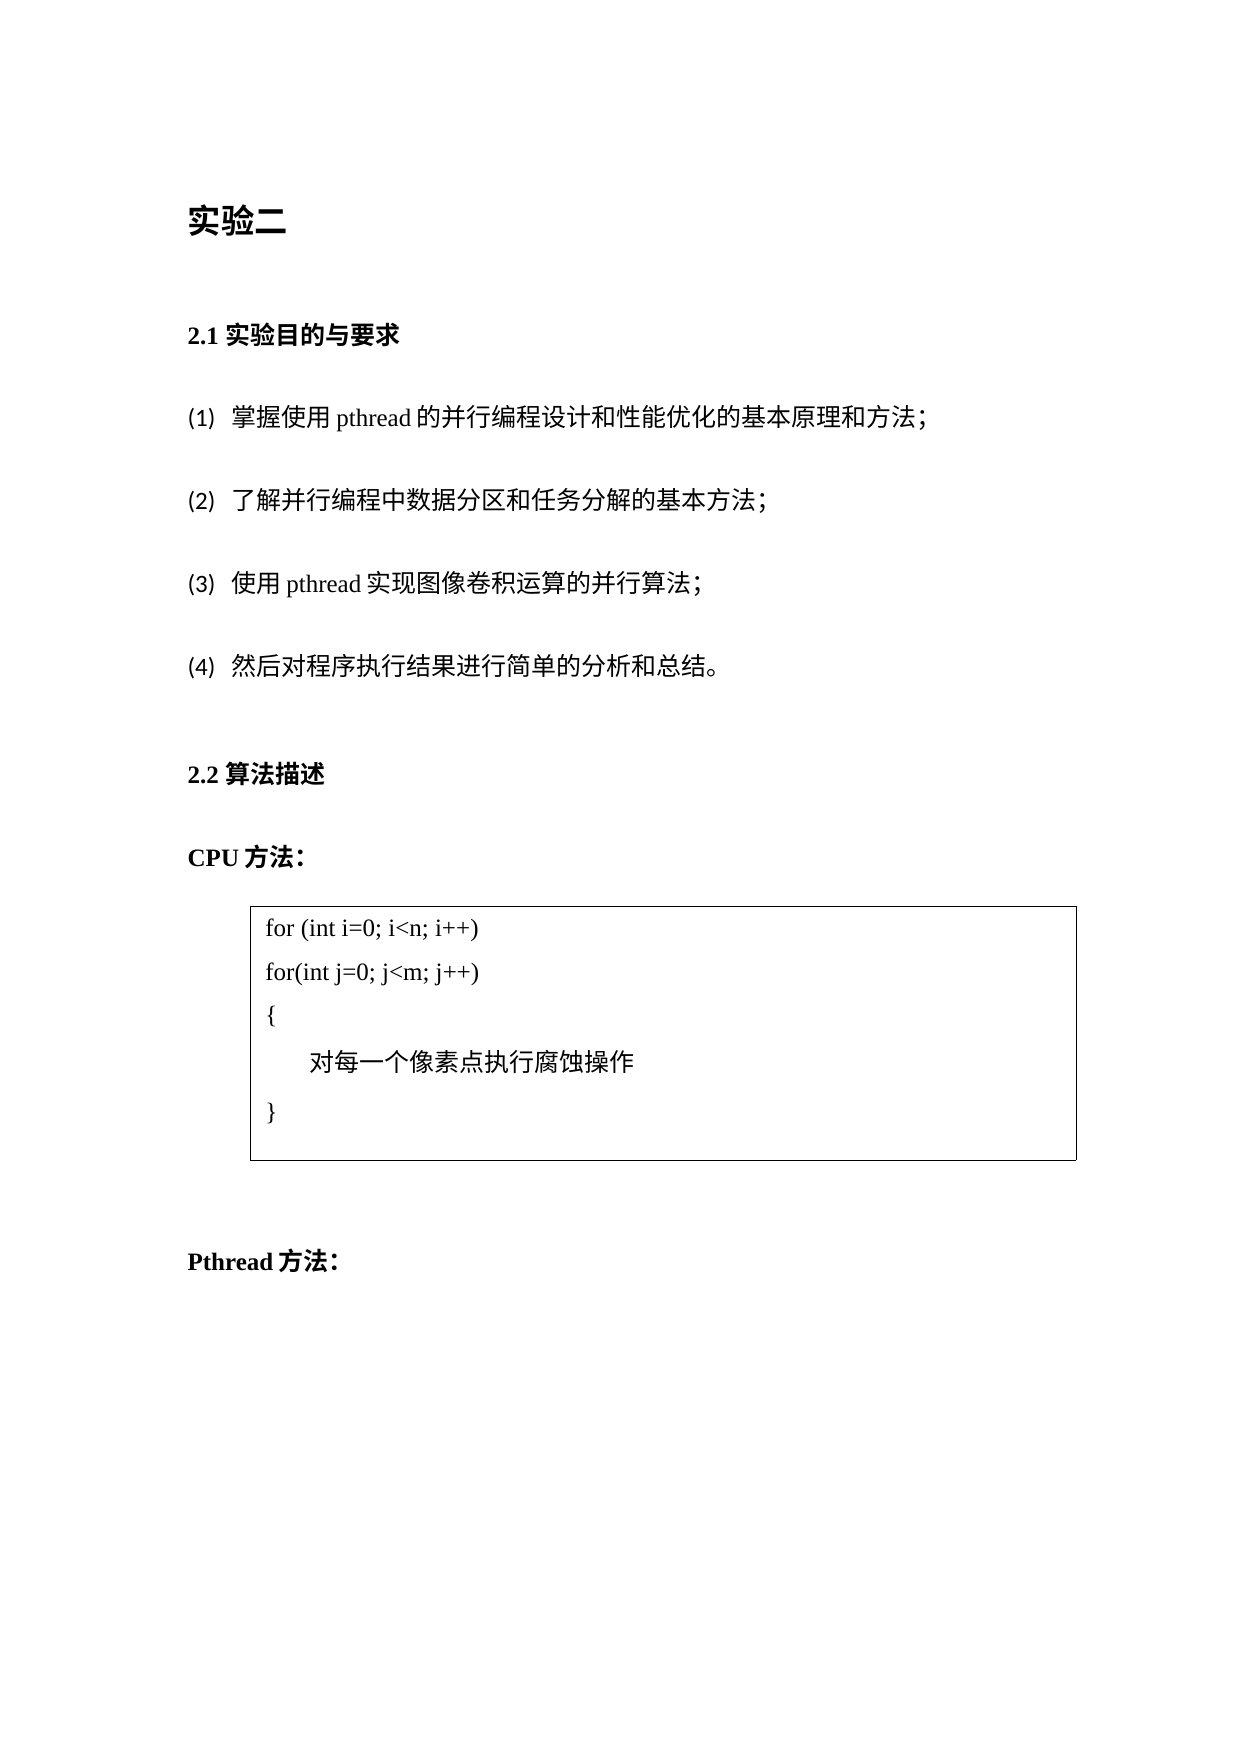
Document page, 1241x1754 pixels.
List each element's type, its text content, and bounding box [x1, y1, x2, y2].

list 然后对程序执行结果进行简单的分析和总结。 [187, 632, 1053, 697]
subtitle 2.2 算法描述 [187, 741, 1053, 806]
list 了解并行编程中数据分区和任务分解的基本方法； [187, 466, 1053, 531]
text Pthread方法： [187, 1227, 1053, 1292]
list 使用pthread实现图像卷积运算的并行算法； [187, 549, 1053, 614]
list 掌握使用pthread的并行编程设计和性能优化的基本原理和方法； [187, 383, 1053, 448]
subtitle 2.1 实验目的与要求 [187, 301, 1053, 366]
text CPU方法： [187, 823, 1053, 888]
title 实验二 [187, 187, 1053, 252]
